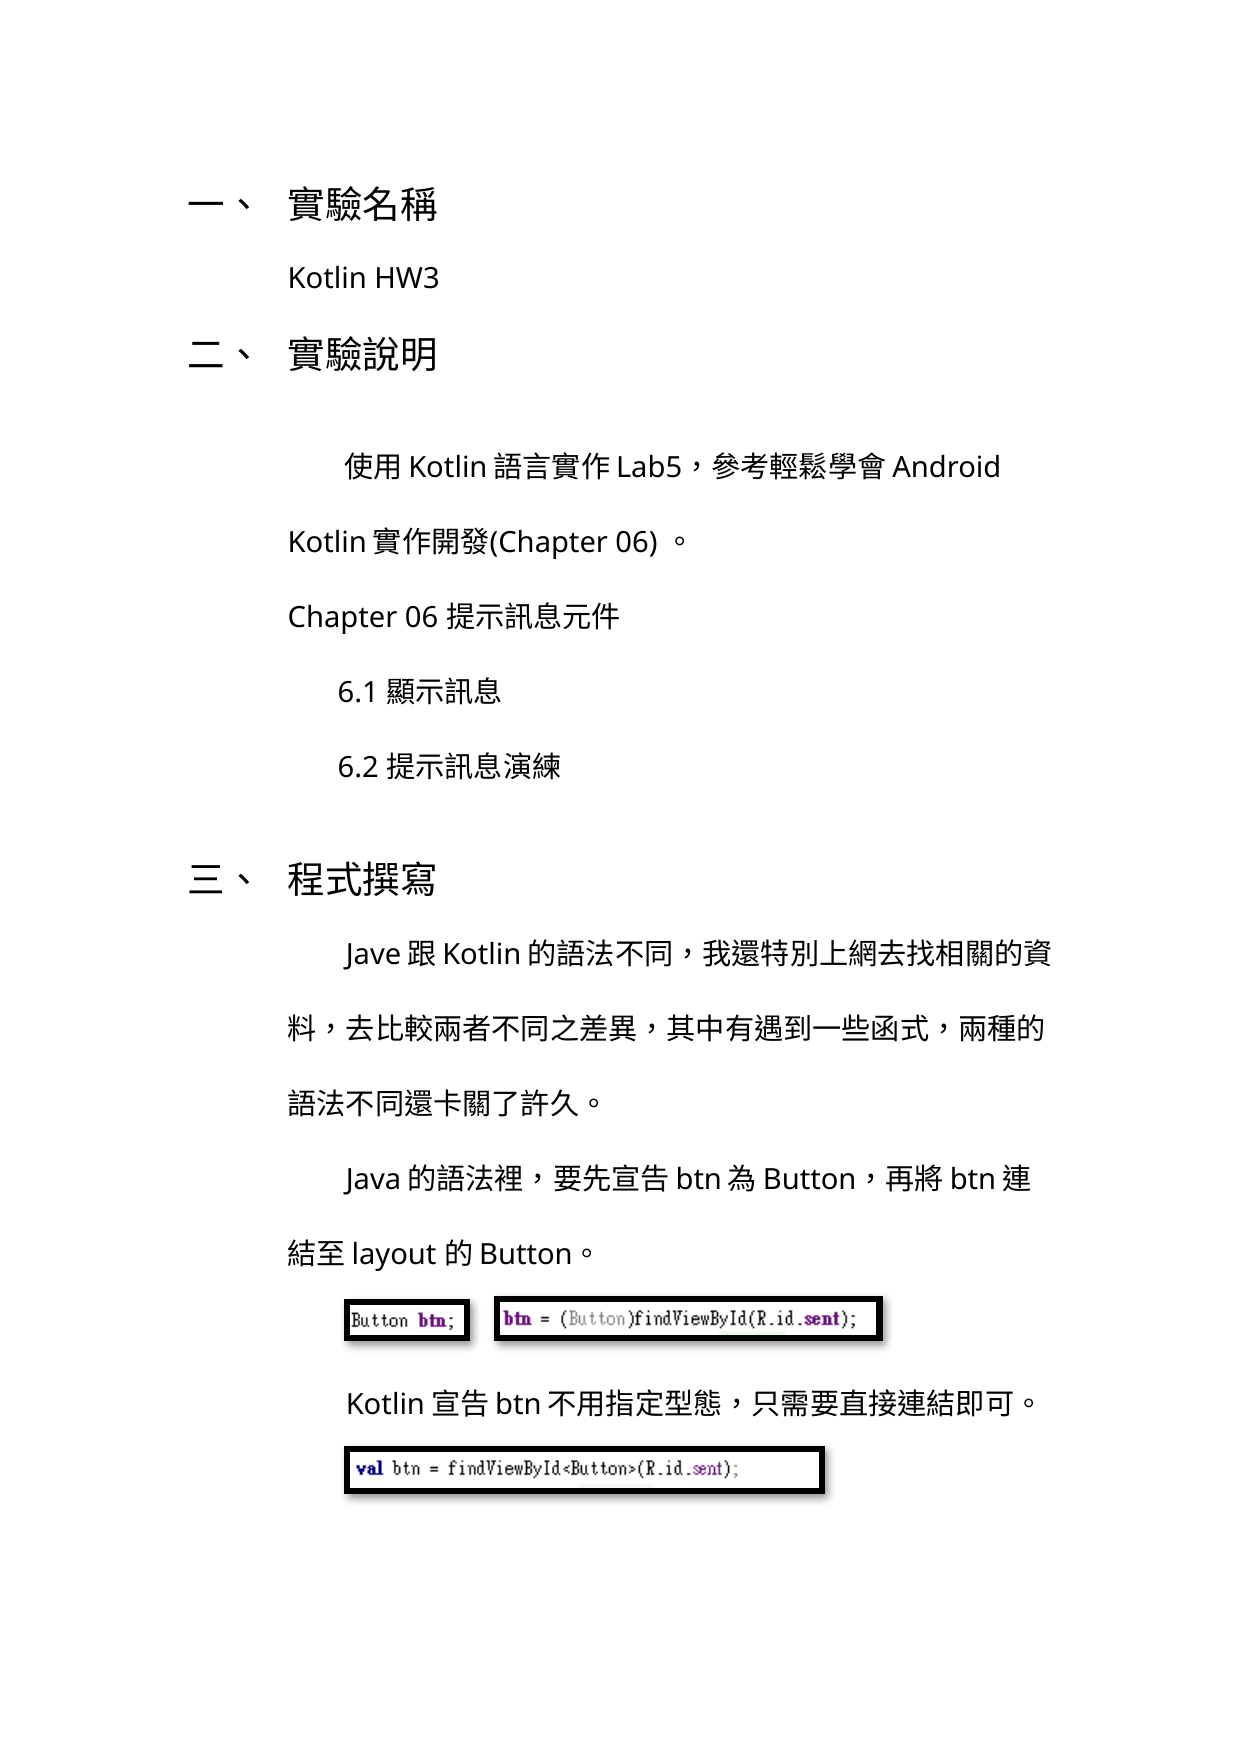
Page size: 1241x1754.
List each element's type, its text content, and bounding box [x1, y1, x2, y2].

text 6.2 提示訊息演練 [287, 727, 1053, 802]
text 使用Kotlin語言實作Lab5，參考輕鬆學會Android Kotlin實作開發(Chapter 06) 。 [287, 427, 1053, 577]
text Java的語法裡，要先宣告btn為Button，再將btn連結至layout 的Button。 [287, 1139, 1053, 1289]
picture [350, 1305, 464, 1335]
text 6.1 顯示訊息 [287, 652, 1053, 727]
text Kotlin宣告btn不用指定型態，只需要直接連結即可。 [287, 1364, 1053, 1439]
picture [500, 1302, 876, 1335]
picture [350, 1452, 819, 1488]
list 程式撰寫 [187, 839, 1053, 914]
text Chapter 06 提示訊息元件 [287, 577, 1053, 652]
list 實驗說明 [187, 314, 1053, 389]
list 實驗名稱 [187, 164, 1053, 239]
text Jave跟Kotlin的語法不同，我還特別上網去找相關的資料，去比較兩者不同之差異，其中有遇到一些函式，兩種的語法不同還卡關了許久。 [287, 914, 1053, 1139]
text Kotlin HW3 [287, 239, 1053, 314]
